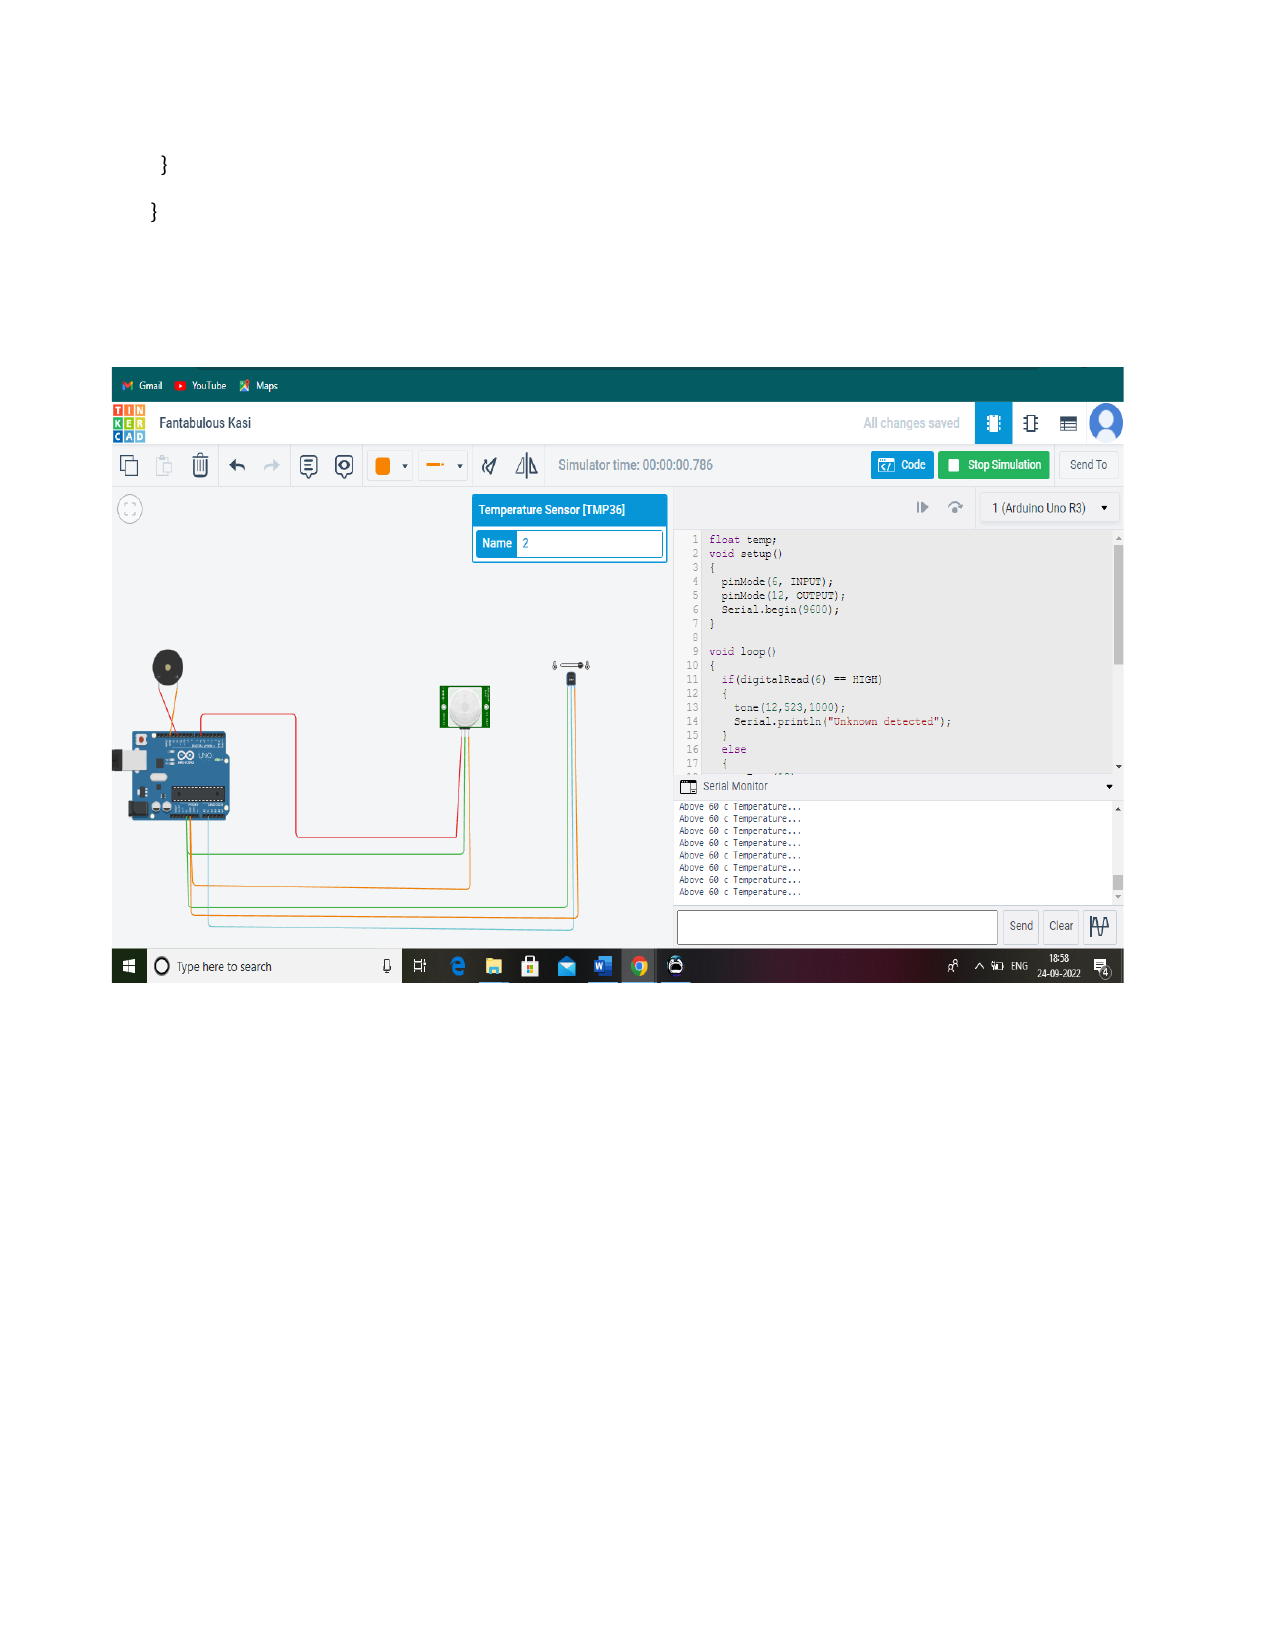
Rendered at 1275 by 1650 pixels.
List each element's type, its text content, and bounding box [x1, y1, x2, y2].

picture [111, 367, 1124, 983]
text } [150, 197, 1125, 225]
text } [150, 150, 1125, 178]
